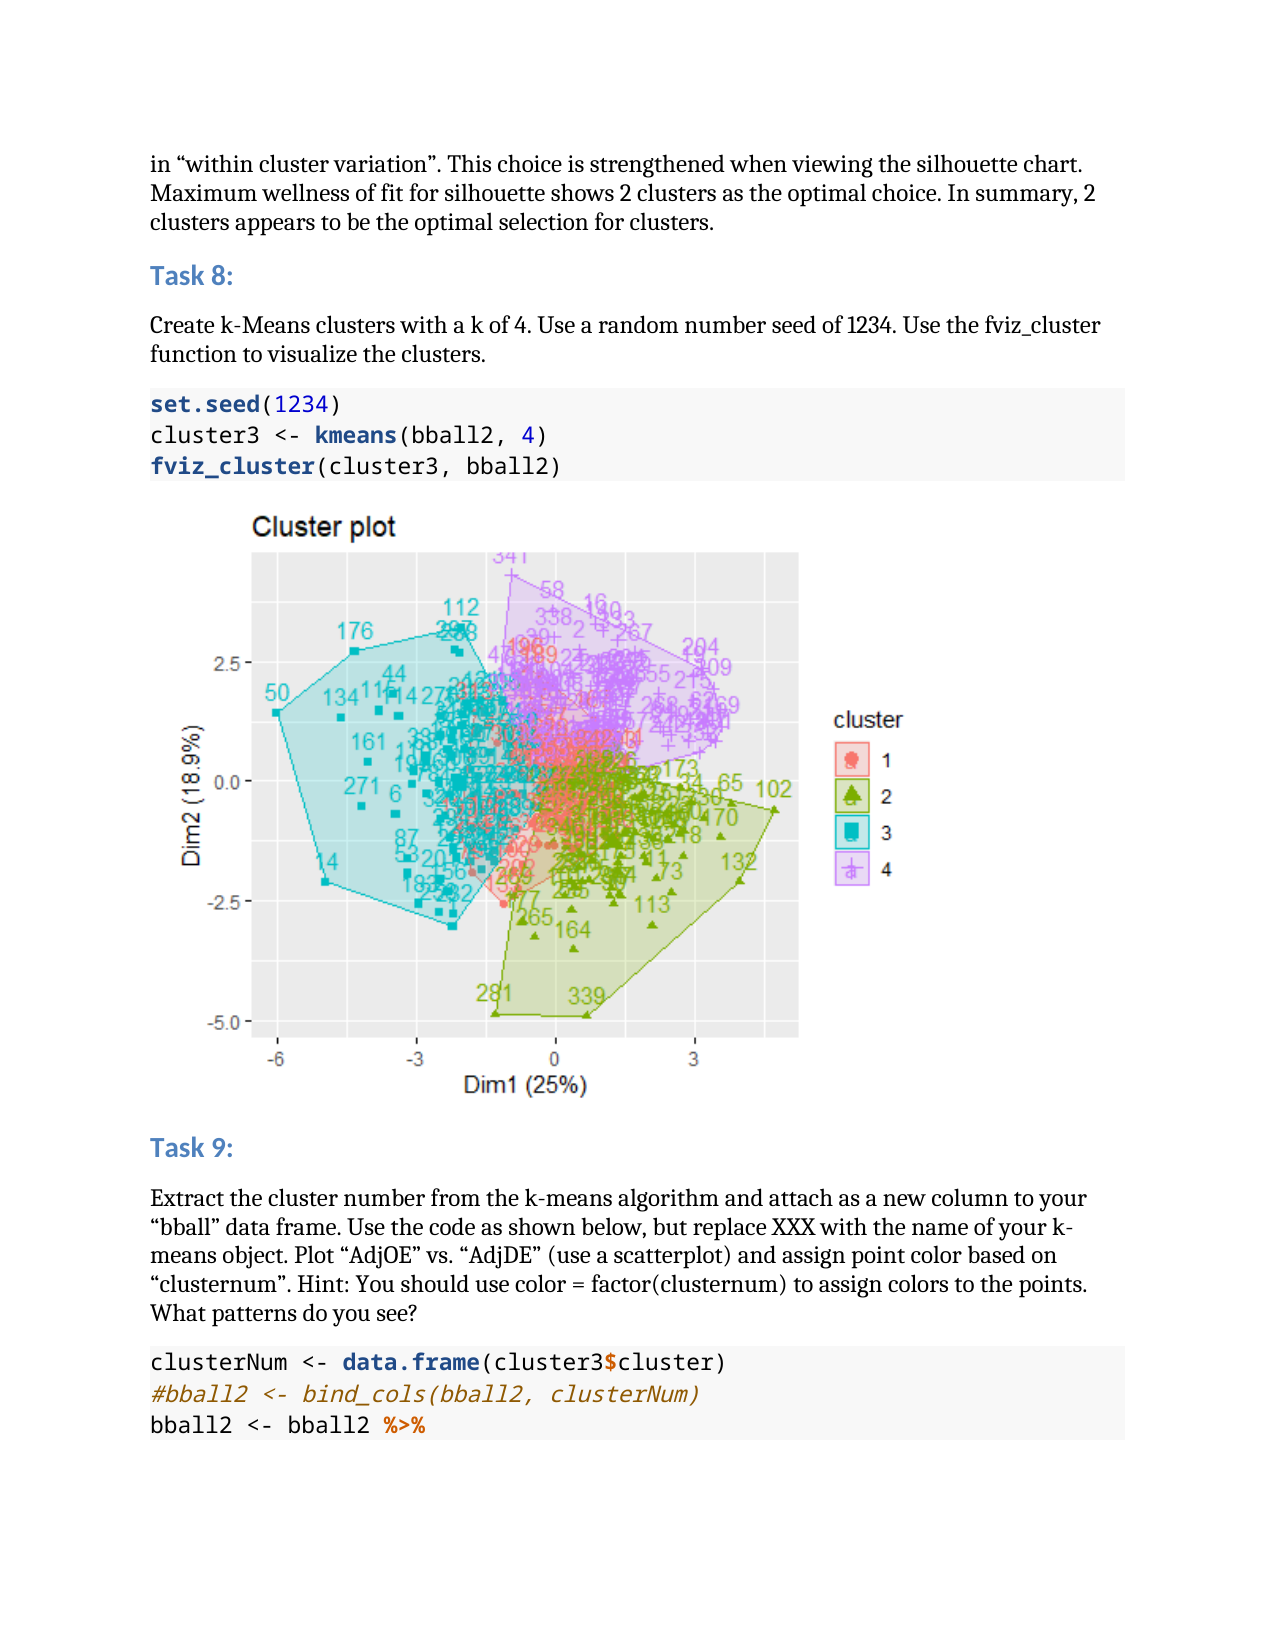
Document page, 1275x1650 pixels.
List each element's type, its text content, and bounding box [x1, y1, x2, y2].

text Create k-Means clusters with a k of 4. Use a random number seed of 1234. Use the fviz_cluster function to visualize the clusters. [150, 311, 1125, 369]
text Extract the cluster number from the k-means algorithm and attach as a new column to your “bball” data frame. Use the code as shown below, but replace XXX with the name of your k-means object. Plot “AdjOE” vs. “AdjDE” (use a scatterplot) and assign point color based on “clusternum”. Hint: You should use color = factor(clusternum) to assign colors to the points. What patterns do you see? [150, 1184, 1125, 1328]
subtitle Task 8: [150, 257, 1125, 293]
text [150, 150, 1125, 236]
picture [168, 502, 927, 1109]
subtitle Task 9: [150, 1129, 1125, 1165]
text set.seed(1234) cluster3 <- kmeans(bball2, 4) fviz_cluster(cluster3, bball2) [342, 388, 1125, 481]
